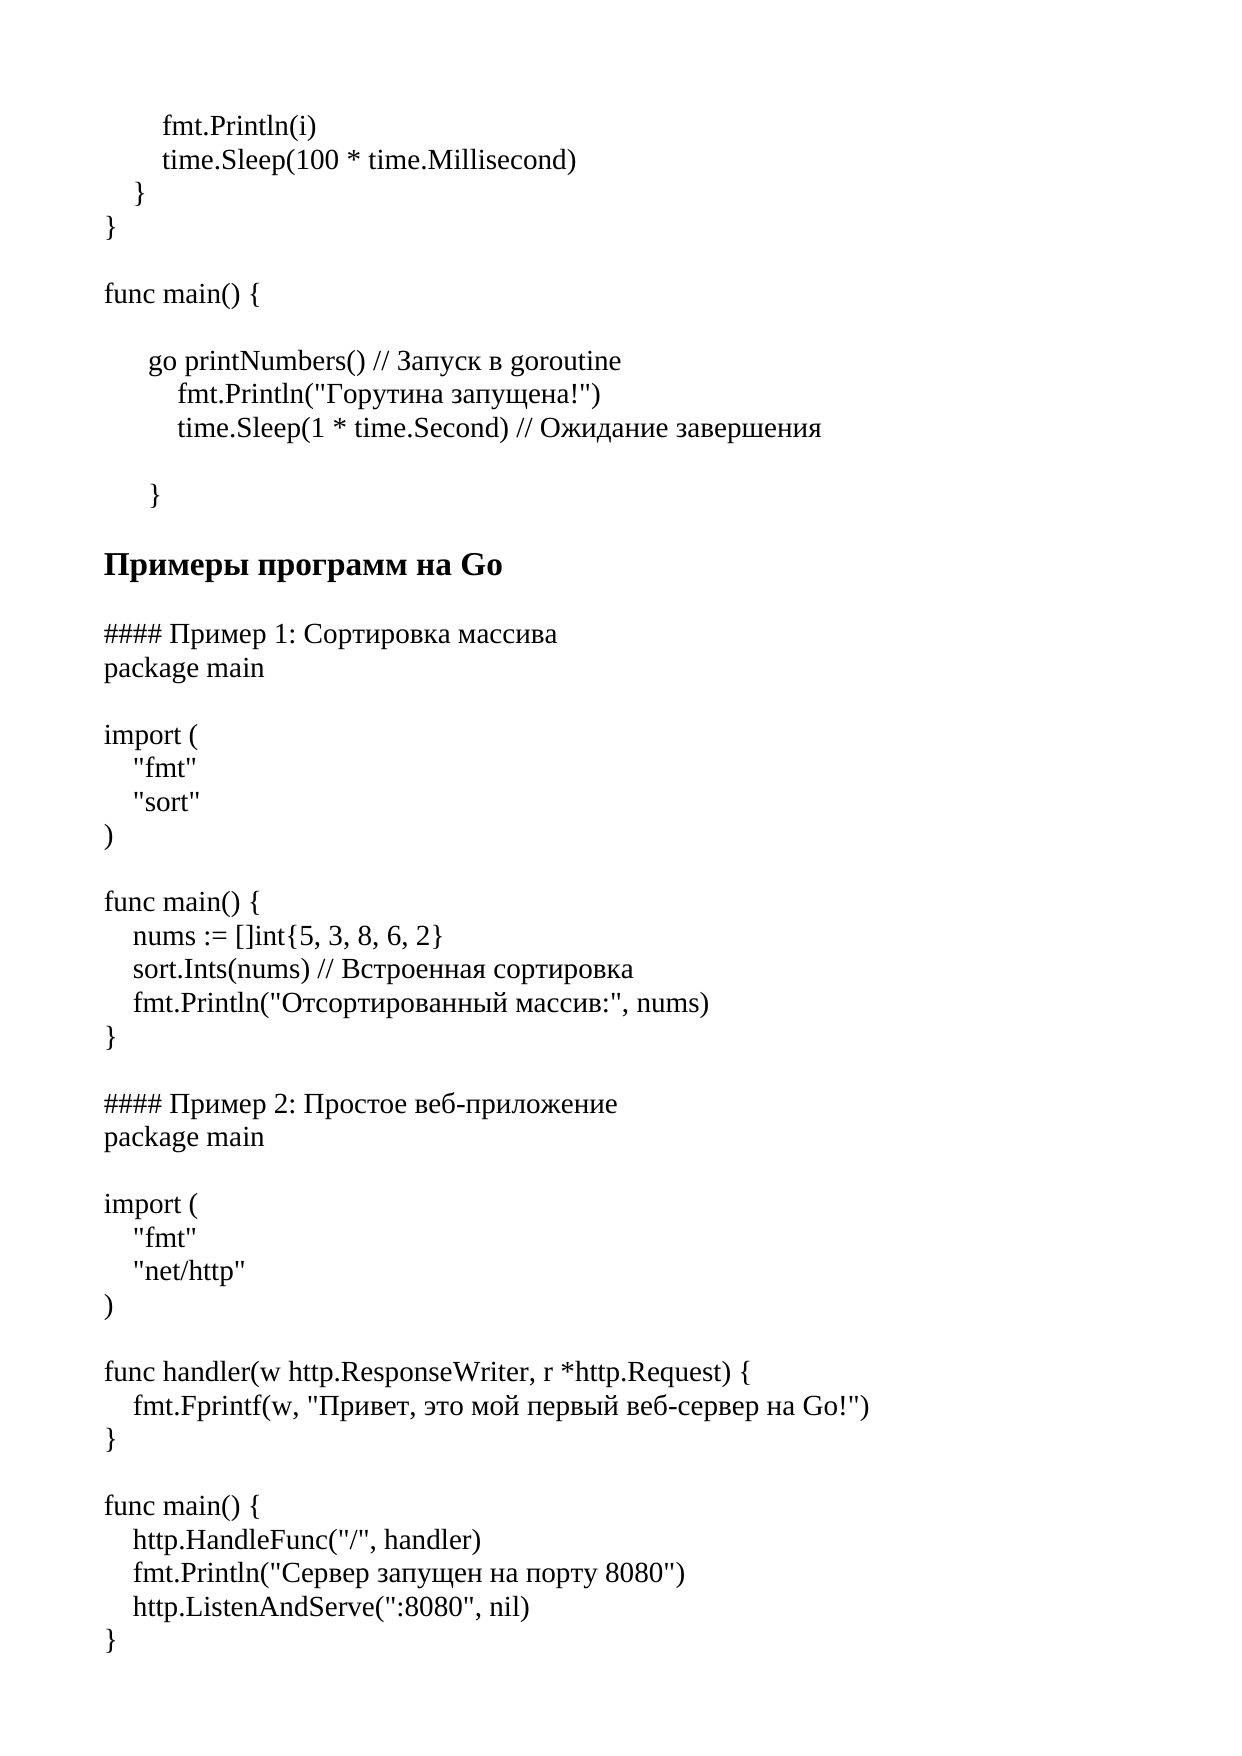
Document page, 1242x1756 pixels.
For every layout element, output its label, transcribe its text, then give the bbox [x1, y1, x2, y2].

text package main [103, 650, 1242, 683]
text import ( [103, 717, 1242, 750]
text "sort" [103, 784, 1242, 817]
text func main() { [103, 276, 1242, 309]
text } [148, 477, 1242, 511]
text ) [103, 817, 1242, 851]
text } [103, 209, 1242, 242]
text http.HandleFunc("/", handler) [103, 1522, 1242, 1555]
text func handler(w http.ResponseWriter, r *http.Request) { [103, 1354, 1242, 1388]
text fmt.Println("Отсортированный массив:", nums) [103, 985, 1242, 1019]
text ) [103, 1287, 1242, 1321]
text import ( [103, 1186, 1242, 1220]
text func main() { [103, 884, 1242, 918]
text } [103, 1622, 1242, 1656]
text nums := []int{5, 3, 8, 6, 2} [103, 918, 1242, 952]
text sort.Ints(nums) // Встроенная сортировка [103, 952, 1242, 985]
text } [103, 1019, 1242, 1052]
text #### Пример 1: Сортировка массива [103, 616, 1242, 650]
text "net/http" [103, 1253, 1242, 1287]
text } [103, 175, 1242, 209]
text fmt.Println("Горутина запущена!") [148, 377, 1242, 410]
text fmt.Println(i) [103, 108, 1242, 142]
text } [103, 1421, 1242, 1455]
text "fmt" [103, 750, 1242, 784]
text http.ListenAndServe(":8080", nil) [103, 1589, 1242, 1622]
text Примеры программ на Go [103, 544, 1242, 583]
text fmt.Println("Сервер запущен на порту 8080") [103, 1555, 1242, 1589]
text time.Sleep(100 * time.Millisecond) [103, 142, 1242, 175]
text func main() { [103, 1488, 1242, 1522]
text fmt.Fprintf(w, "Привет, это мой первый веб-сервер на Go!") [103, 1388, 1242, 1421]
text package main [103, 1119, 1242, 1153]
text time.Sleep(1 * time.Second) // Ожидание завершения [148, 410, 1242, 444]
text #### Пример 2: Простое веб-приложение [103, 1086, 1242, 1119]
text go printNumbers() // Запуск в goroutine [148, 343, 1242, 377]
text "fmt" [103, 1220, 1242, 1253]
